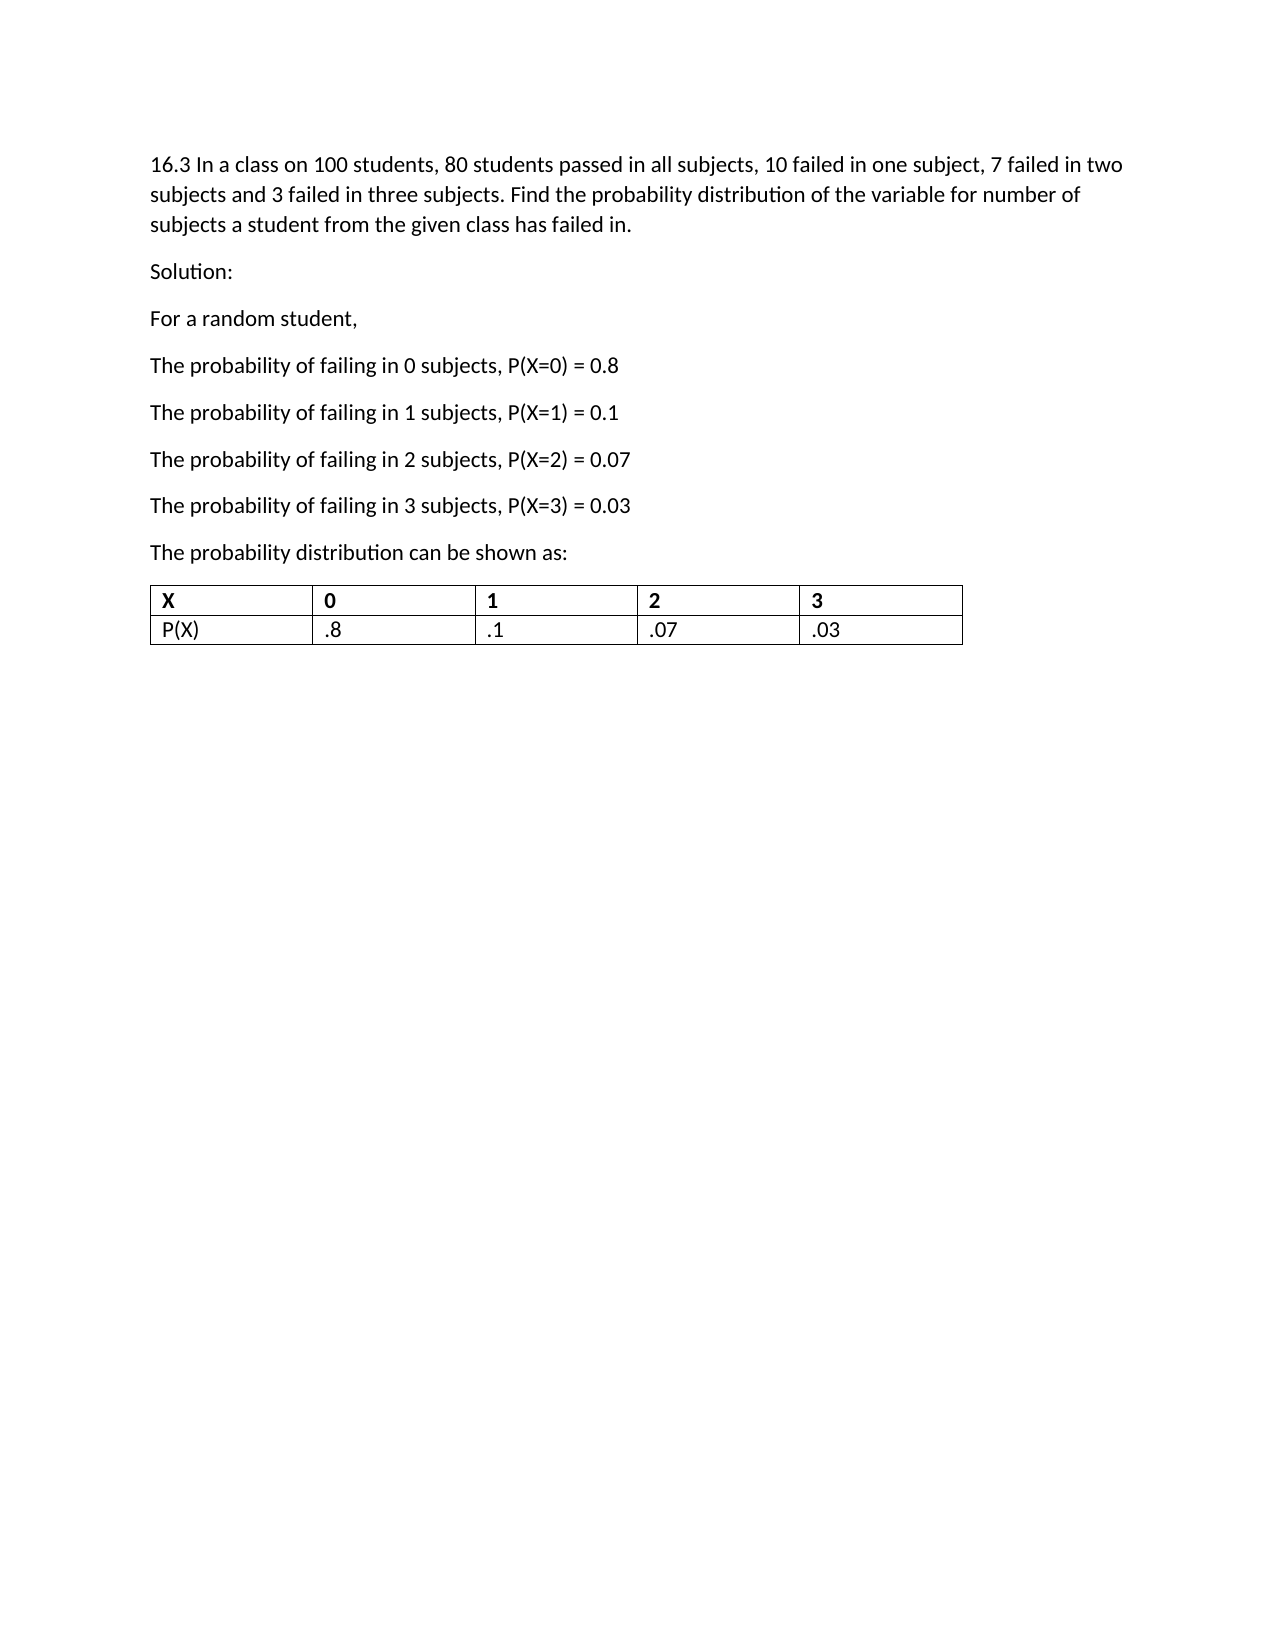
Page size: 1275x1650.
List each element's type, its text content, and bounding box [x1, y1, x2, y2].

table_cell .8 [313, 616, 475, 643]
text For a random student, [150, 304, 1125, 332]
table_cell .03 [800, 616, 962, 643]
table_header 0 [313, 586, 475, 614]
text Solution: [150, 257, 1125, 285]
text 16.3 In a class on 100 students, 80 students passed in all subjects, 10 failed in one subject, 7 failed in two subjects and 3 failed in three subjects. Find the probability distribution of the variable for number of subjects a student from the given class has failed in. [150, 150, 1125, 238]
table_header 1 [476, 586, 637, 614]
table_cell P(X) [151, 616, 312, 643]
table_cell .07 [638, 616, 799, 643]
table_header 2 [638, 586, 799, 614]
text The probability distribution can be shown as: [150, 538, 1125, 567]
table_header 3 [800, 586, 962, 614]
table_cell .1 [476, 616, 637, 643]
text The probability of failing in 1 subjects, P(X=1) = 0.1 [150, 398, 1125, 426]
text The probability of failing in 2 subjects, P(X=2) = 0.07 [150, 445, 1125, 473]
text The probability of failing in 3 subjects, P(X=3) = 0.03 [150, 492, 1125, 520]
text The probability of failing in 0 subjects, P(X=0) = 0.8 [150, 351, 1125, 379]
table_header X [151, 586, 312, 614]
